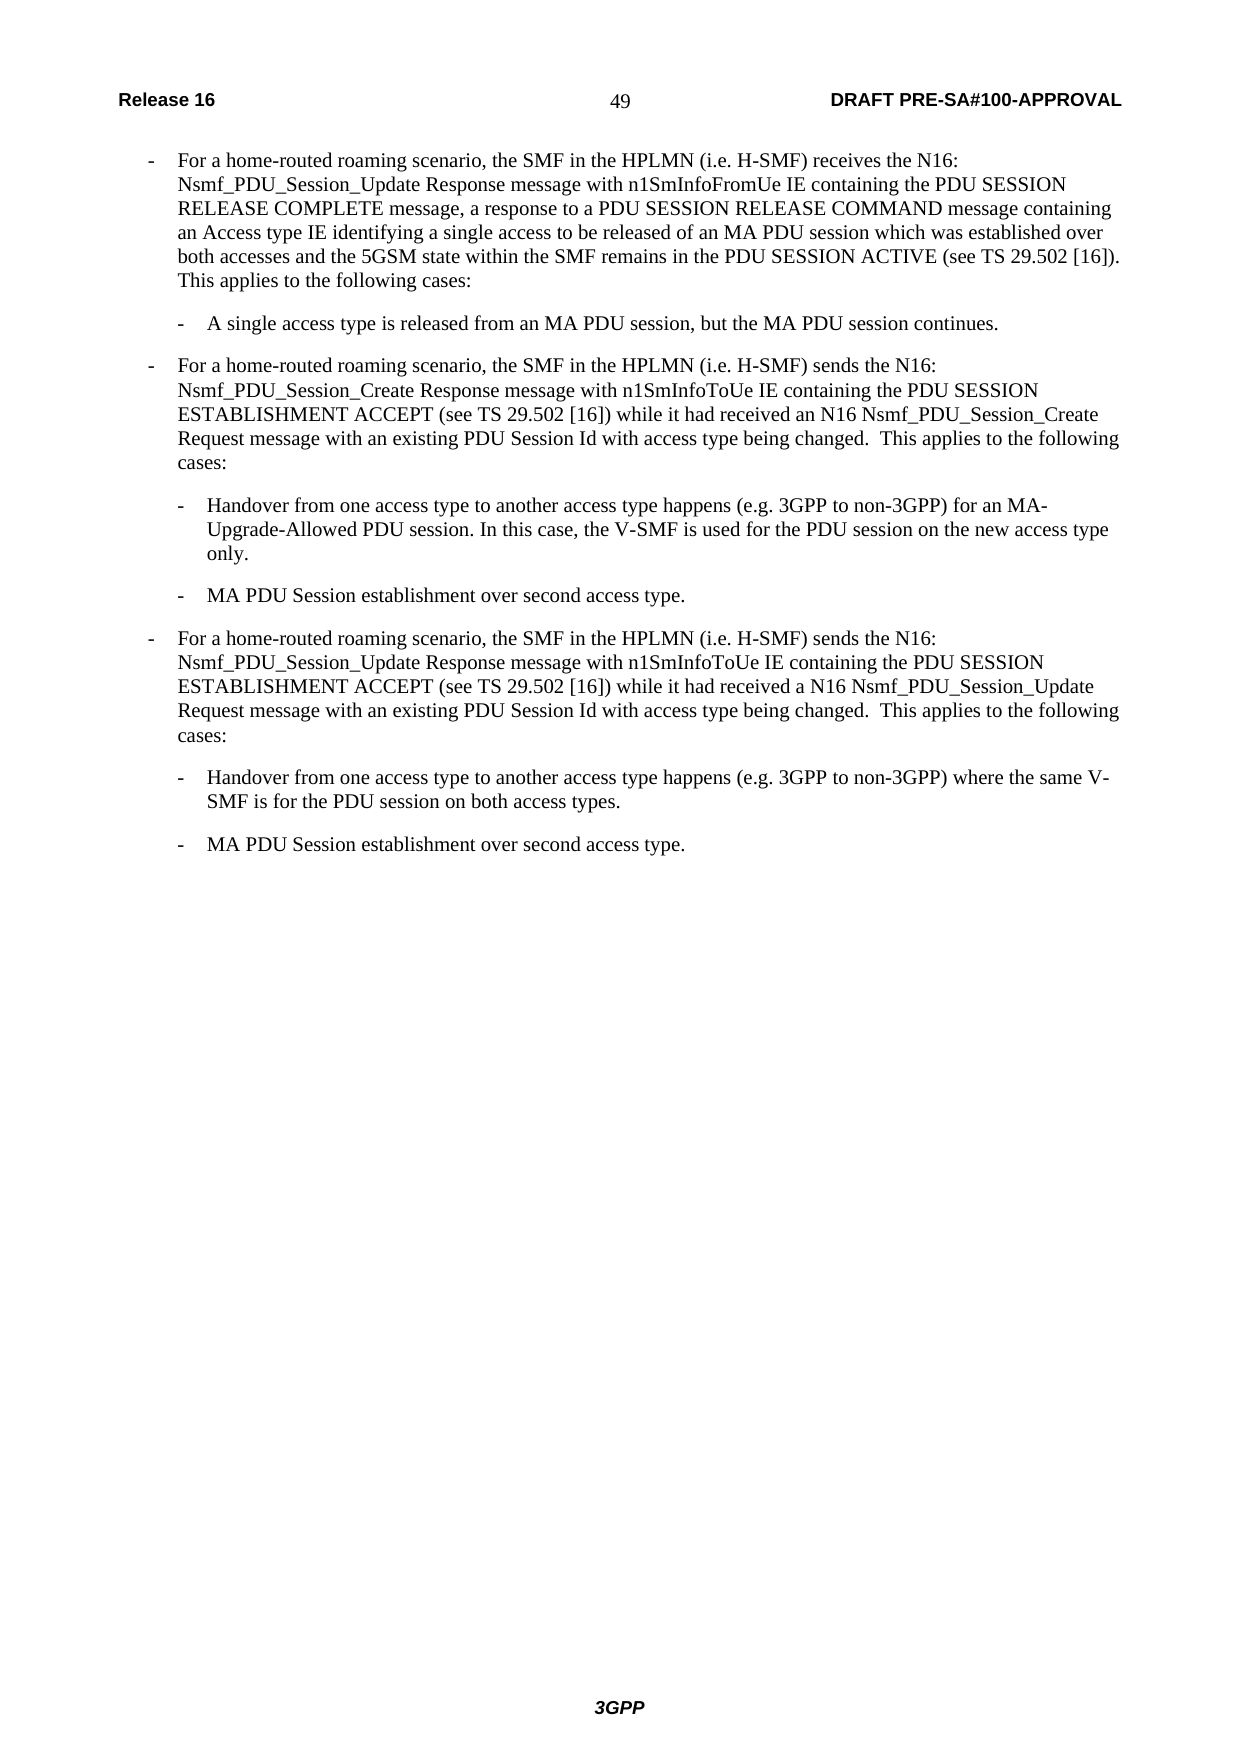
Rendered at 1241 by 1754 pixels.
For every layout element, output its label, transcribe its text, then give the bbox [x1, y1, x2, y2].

text - MA PDU Session establishment over second access type. [177, 832, 1122, 856]
text - For a home-routed roaming scenario, the SMF in the HPLMN (i.e. H-SMF) sends the N16: Nsmf_PDU_Session_Create Response message with n1SmInfoToUe IE containing the PDU SESSION ESTABLISHMENT ACCEPT (see TS 29.502 [16]) while it had received an N16 Nsmf_PDU_Session_Create Request message with an existing PDU Session Id with access type being changed. This applies to the following cases: [148, 353, 1122, 474]
text - A single access type is released from an MA PDU session, but the MA PDU session continues. [177, 311, 1122, 335]
text - For a home-routed roaming scenario, the SMF in the HPLMN (i.e. H-SMF) sends the N16: Nsmf_PDU_Session_Update Response message with n1SmInfoToUe IE containing the PDU SESSION ESTABLISHMENT ACCEPT (see TS 29.502 [16]) while it had received a N16 Nsmf_PDU_Session_Update Request message with an existing PDU Session Id with access type being changed. This applies to the following cases: [148, 626, 1122, 747]
text - Handover from one access type to another access type happens (e.g. 3GPP to non-3GPP) where the same V-SMF is for the PDU session on both access types. [177, 765, 1122, 813]
text - For a home-routed roaming scenario, the SMF in the HPLMN (i.e. H-SMF) receives the N16: Nsmf_PDU_Session_Update Response message with n1SmInfoFromUe IE containing the PDU SESSION RELEASE COMPLETE message, a response to a PDU SESSION RELEASE COMMAND message containing an Access type IE identifying a single access to be released of an MA PDU session which was established over both accesses and the 5GSM state within the SMF remains in the PDU SESSION ACTIVE (see TS 29.502 [16]). This applies to the following cases: [148, 147, 1122, 292]
text - Handover from one access type to another access type happens (e.g. 3GPP to non-3GPP) for an MA-Upgrade-Allowed PDU session. In this case, the V-SMF is used for the PDU session on the new access type only. [177, 492, 1122, 565]
text - MA PDU Session establishment over second access type. [177, 583, 1122, 607]
